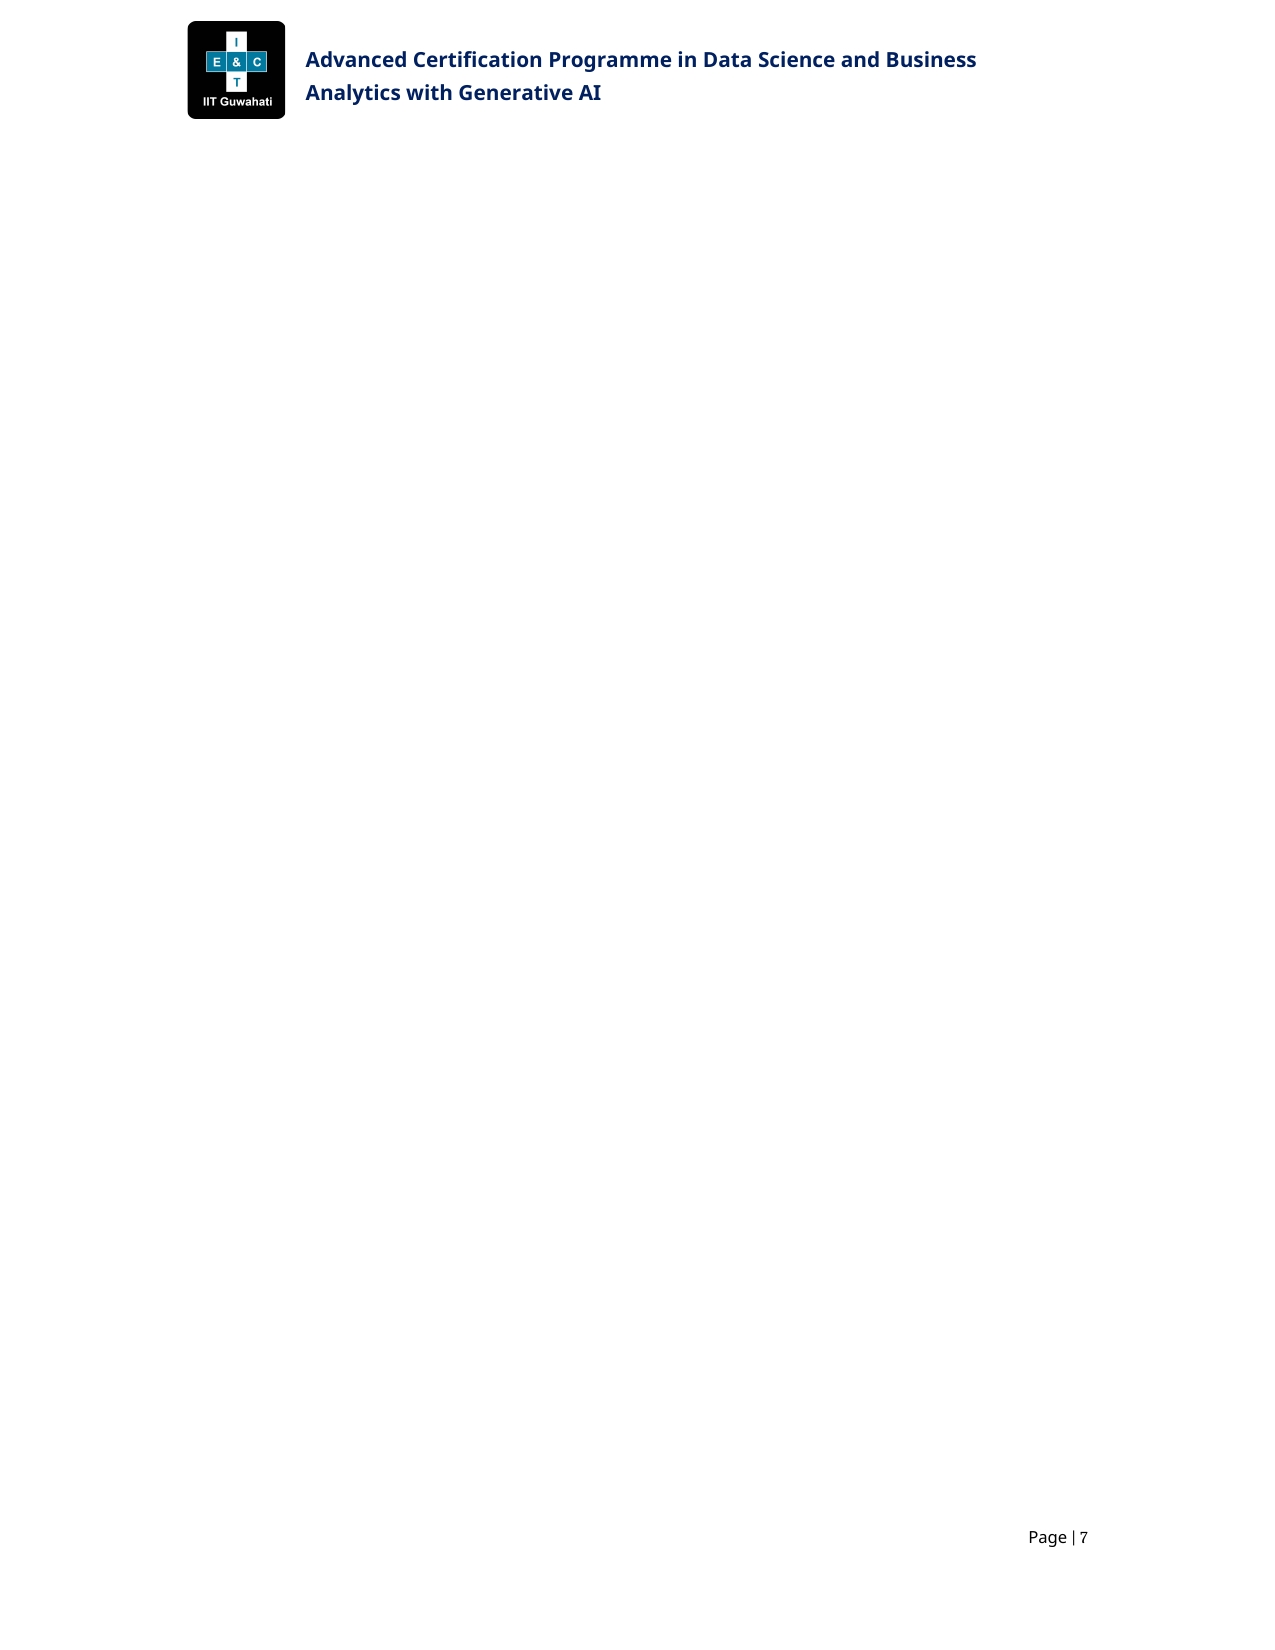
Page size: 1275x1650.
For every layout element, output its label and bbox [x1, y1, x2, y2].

picture [187, 21, 286, 119]
